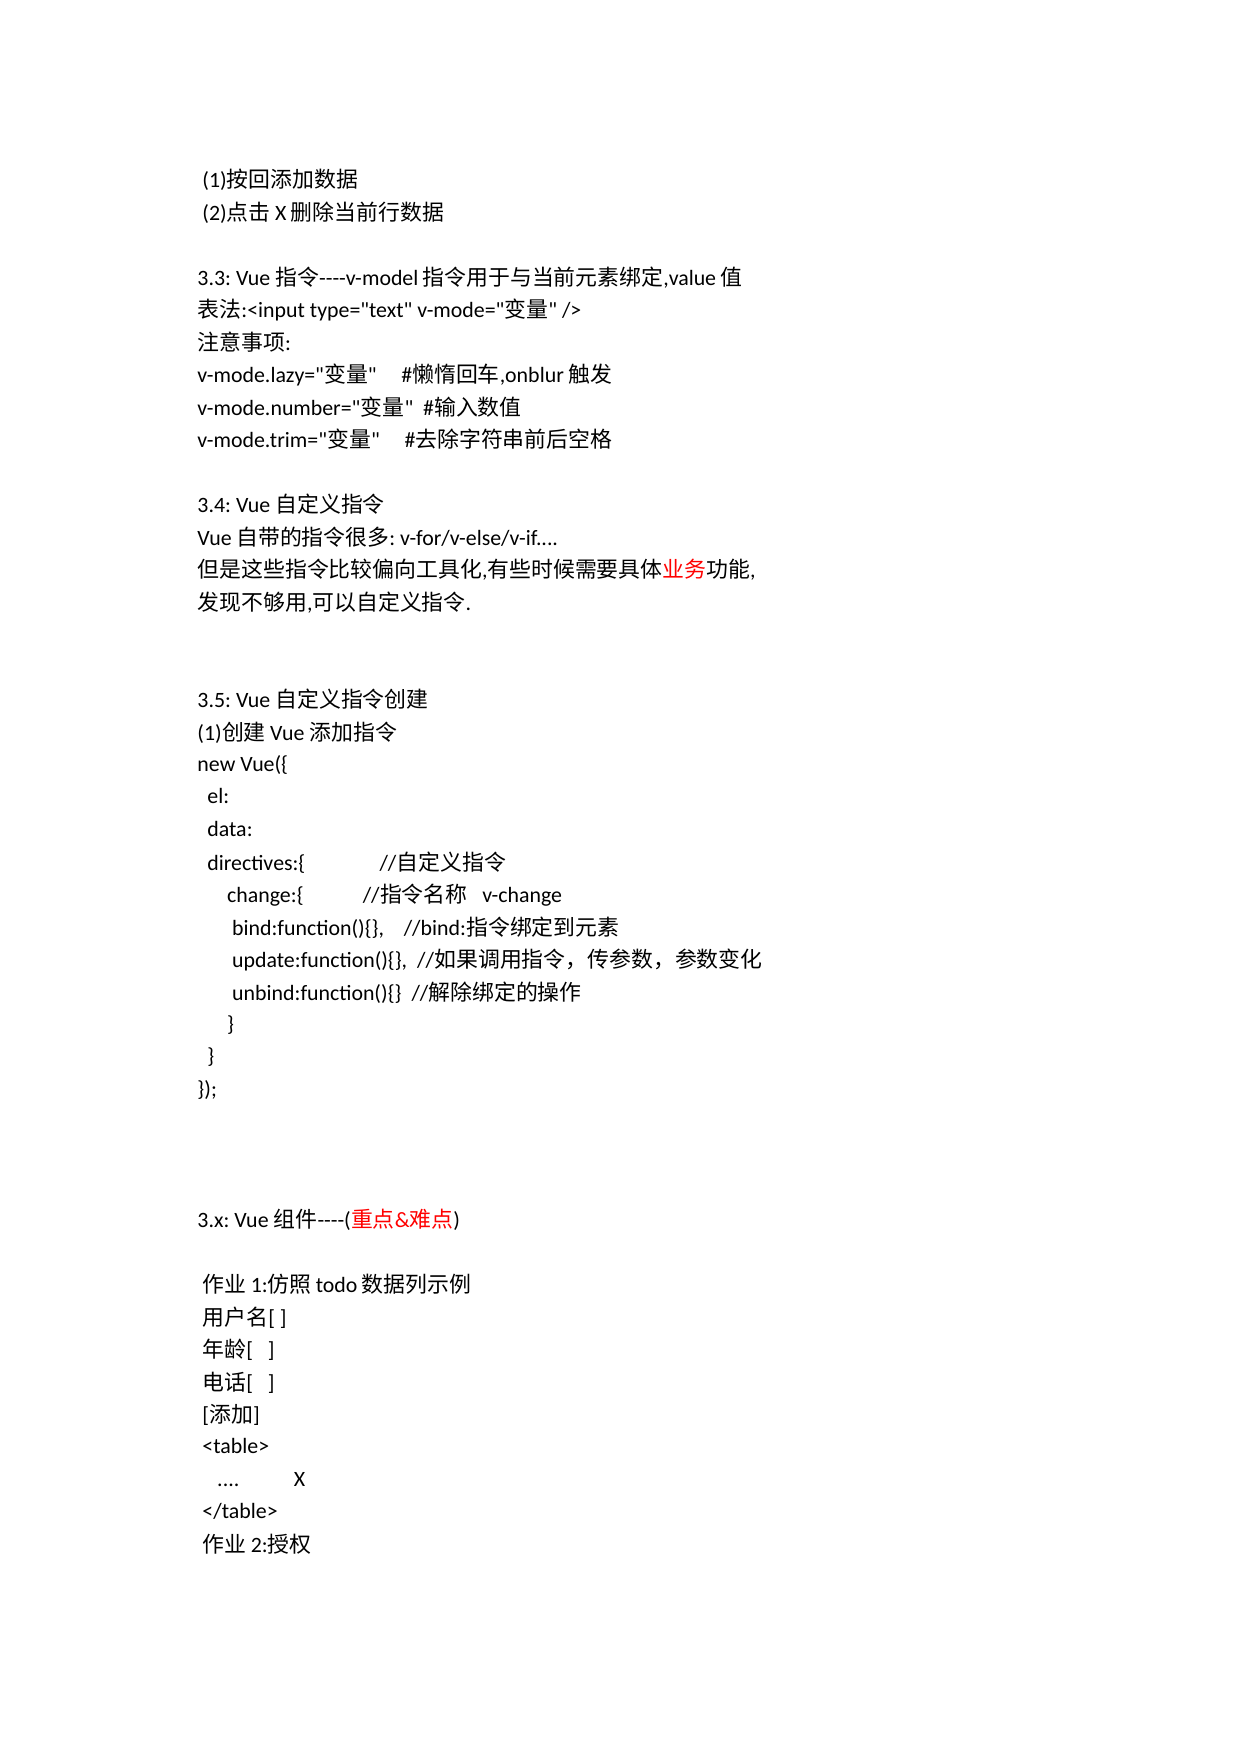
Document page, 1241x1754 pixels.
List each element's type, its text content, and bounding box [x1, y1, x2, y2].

text 3.x: Vue 组件----(重点&难点) [187, 1202, 1053, 1234]
text v-mode.number="变量" #输入数值 [187, 389, 1053, 422]
text 用户名[ ] [187, 1299, 1053, 1332]
text 3.4: Vue 自定义指令 [187, 487, 1053, 519]
text change:{ //指令名称 v-change [187, 877, 1053, 909]
text el: [187, 779, 1053, 812]
text 注意事项: [187, 324, 1053, 357]
text update:function(){}, //如果调用指令，传参数，参数变化 [187, 942, 1053, 974]
text unbind:function(){} //解除绑定的操作 [187, 974, 1053, 1007]
text 但是这些指令比较偏向工具化,有些时候需要具体业务功能, [187, 552, 1053, 584]
text 3.5: Vue 自定义指令创建 [187, 682, 1053, 714]
text Vue自带的指令很多: v-for/v-else/v-if.... [187, 519, 1053, 552]
text 表法:<input type="text" v-mode="变量" /> [187, 292, 1053, 324]
text } [187, 1007, 1053, 1039]
text v-mode.trim="变量" #去除字符串前后空格 [187, 422, 1053, 454]
text bind:function(){}, //bind:指令绑定到元素 [187, 909, 1053, 942]
text 作业2:授权 [187, 1527, 1053, 1559]
text directives:{ //自定义指令 [187, 844, 1053, 877]
text [添加] [187, 1397, 1053, 1429]
text (1)创建Vue 添加指令 [187, 714, 1053, 747]
text new Vue({ [187, 747, 1053, 779]
text v-mode.lazy="变量" #懒惰回车,onblur触发 [187, 357, 1053, 389]
text (1)按回添加数据 [187, 162, 1053, 194]
text }); [187, 1072, 1053, 1104]
text <table> [187, 1429, 1053, 1462]
text (2)点击X删除当前行数据 [187, 194, 1053, 227]
text 年龄[ ] [187, 1332, 1053, 1364]
text </table> [187, 1494, 1053, 1527]
text .... X [187, 1462, 1053, 1494]
text 作业1:仿照todo数据列示例 [187, 1267, 1053, 1299]
text 发现不够用,可以自定义指令. [187, 584, 1053, 617]
text 电话[ ] [187, 1364, 1053, 1397]
text 3.3: Vue 指令----v-model指令用于与当前元素绑定,value值 [187, 259, 1053, 292]
text data: [187, 812, 1053, 844]
text } [187, 1039, 1053, 1072]
